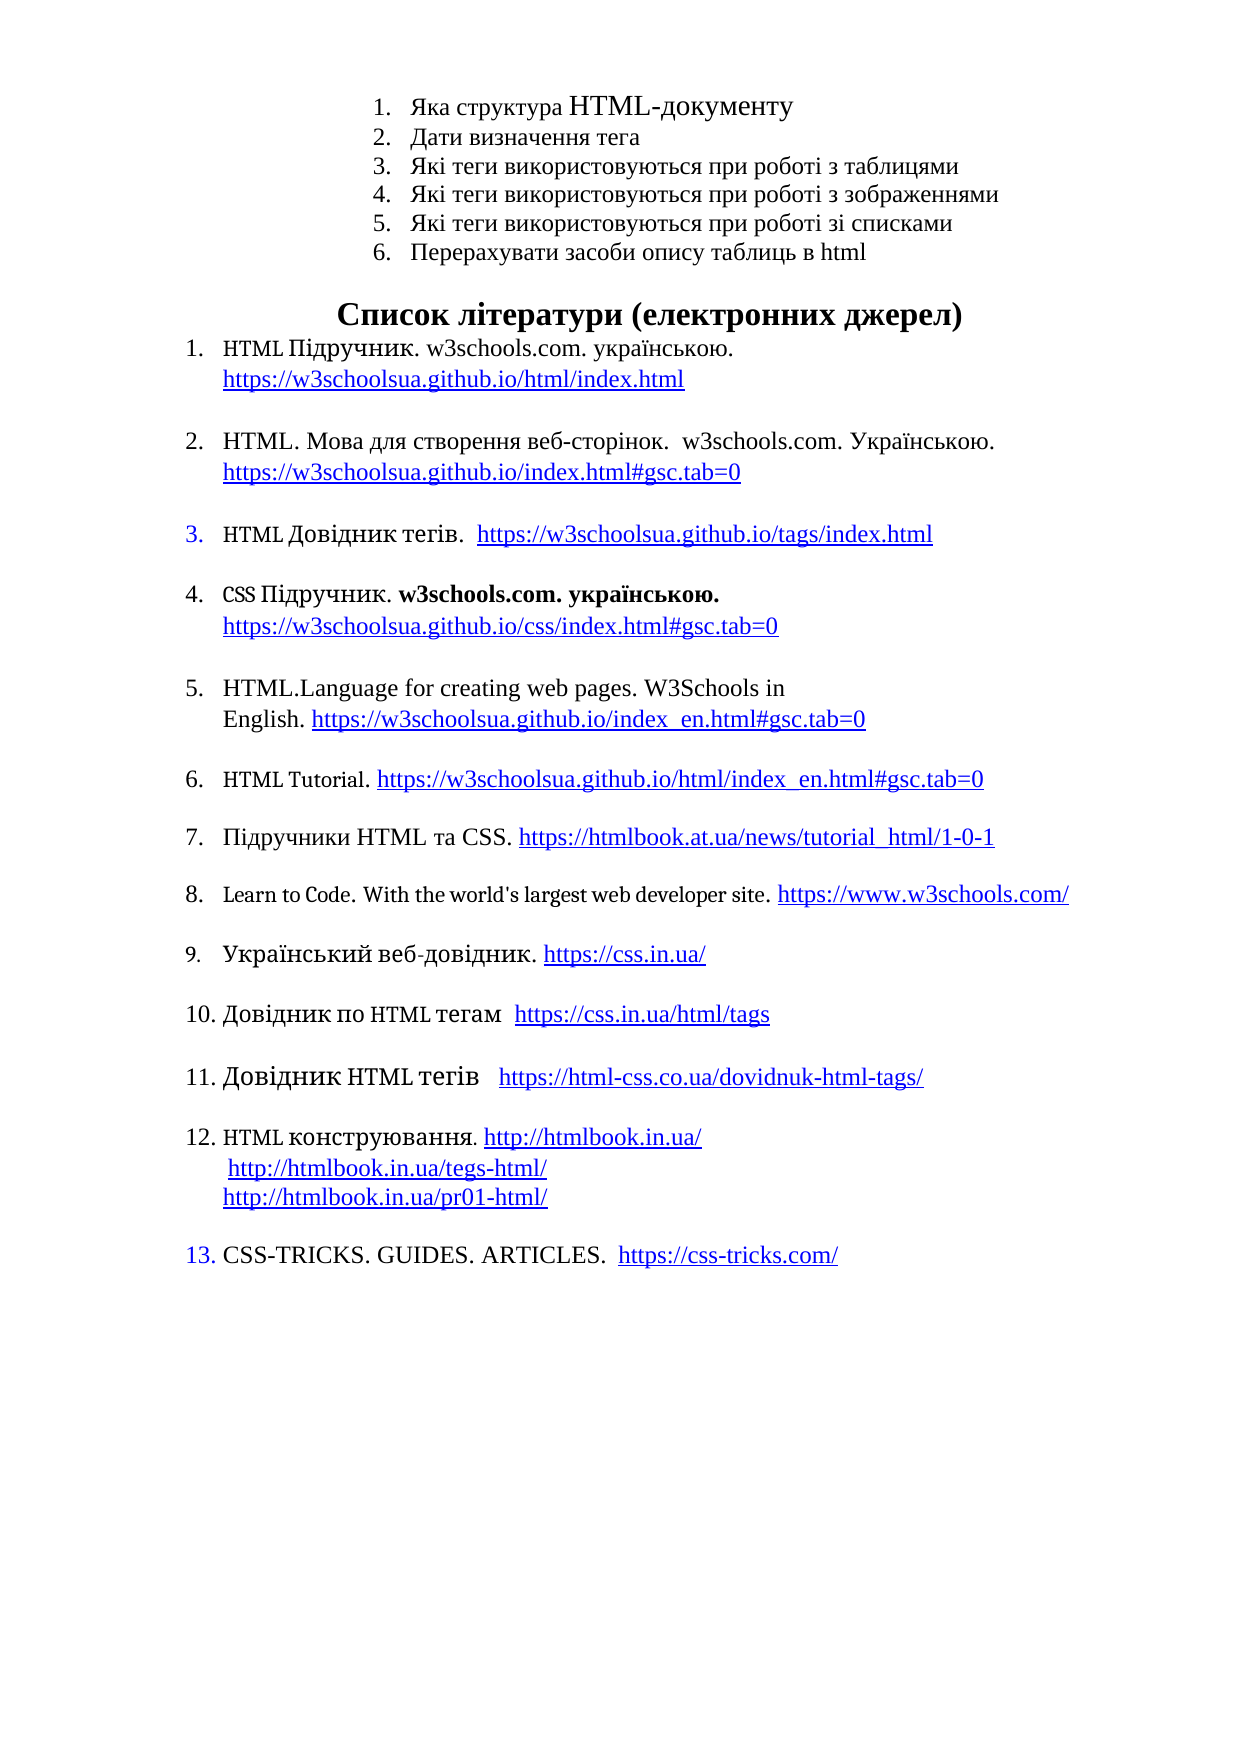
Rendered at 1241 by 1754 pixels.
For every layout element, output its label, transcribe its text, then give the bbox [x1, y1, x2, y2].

list CSS-TRICKS. GUIDES. ARTICLES. https://css-tricks.com/ [185, 1240, 1152, 1268]
list HTML конструювання. http://htmlbook.in.ua/ [185, 1122, 1152, 1151]
list CSS Підручник. w3schools.com. українською. https://w3schoolsua.github.io/css/index.html#gsc.tab=0 [185, 579, 1152, 671]
list Дати визначення тега [373, 122, 1152, 151]
list HTML Довідник тегів. https://w3schoolsua.github.io/tags/index.html [185, 519, 1152, 548]
list Довідник HTML тегів https://html-css.co.ua/dovidnuk-html-tags/ [185, 1062, 1152, 1091]
list http://htmlbook.in.ua/pr01-html/ [223, 1182, 1152, 1240]
list Довідник по HTML тегам https://css.in.ua/html/tags [185, 999, 1152, 1059]
text Список літератури (електронних джерел) [148, 294, 1152, 333]
list HTML. Мова для створення веб-сторінок. w3schools.com. Українською. https://w3schoolsua.github.io/index.html#gsc.tab=0 [185, 426, 1152, 517]
list Підручники HTML та CSS. https://htmlbook.at.ua/news/tutorial_html/1-0-1 [185, 822, 1152, 850]
list Які теги використовуються при роботі з зображеннями [373, 179, 1152, 208]
list Які теги використовуються при роботі зі списками [373, 208, 1152, 237]
list HTML Підручник. w3schools.com. українською. https://w3schoolsua.github.io/html/index.html [185, 333, 1152, 424]
list http://htmlbook.in.ua/tegs-html/ [223, 1153, 1152, 1182]
list HTML.Language for creating web pages. W3Schools in English. https://w3schoolsua.github.io/index_en.html#gsc.tab=0 [185, 673, 1152, 733]
list Перерахувати засоби опису таблиць в html [373, 237, 1152, 266]
list Які теги використовуються при роботі з таблицями [373, 151, 1152, 179]
list Яка структура HTML-документу [373, 88, 1152, 122]
list Український веб-довідник. https://css.in.ua/ [185, 939, 1152, 968]
list Learn to Code. With the world's largest web developer site. https://www.w3schools.com/ [185, 879, 1152, 908]
list HTML Tutorial. https://w3schoolsua.github.io/html/index_en.html#gsc.tab=0 [185, 764, 1152, 793]
